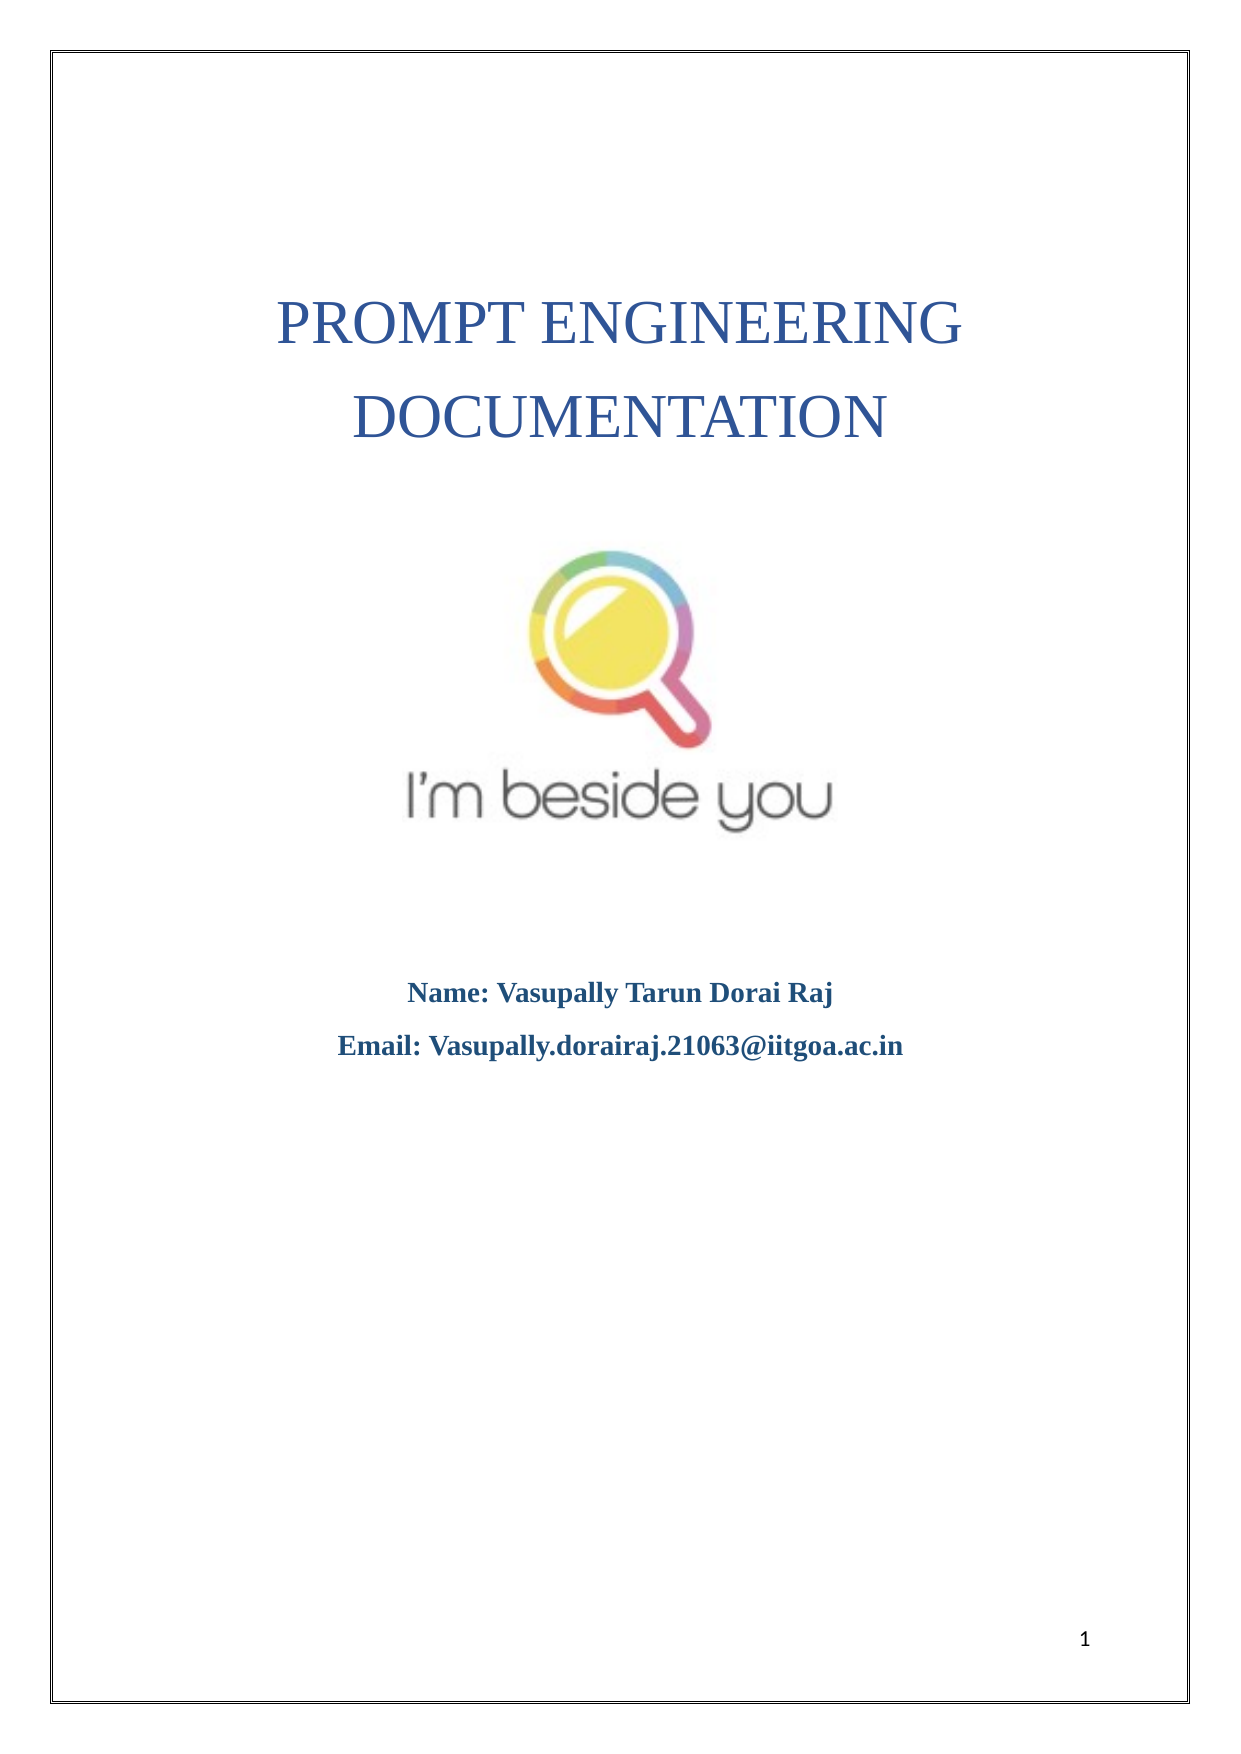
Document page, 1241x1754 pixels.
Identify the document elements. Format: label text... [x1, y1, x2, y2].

text Email: Vasupally.dorairaj.21063@iitgoa.ac.in [150, 1028, 1090, 1062]
picture [402, 473, 839, 910]
text Name: Vasupally Tarun Dorai Raj [150, 976, 1090, 1009]
text PROMPT ENGINEERING [150, 285, 1090, 357]
text DOCUMENTATION [150, 379, 1090, 451]
